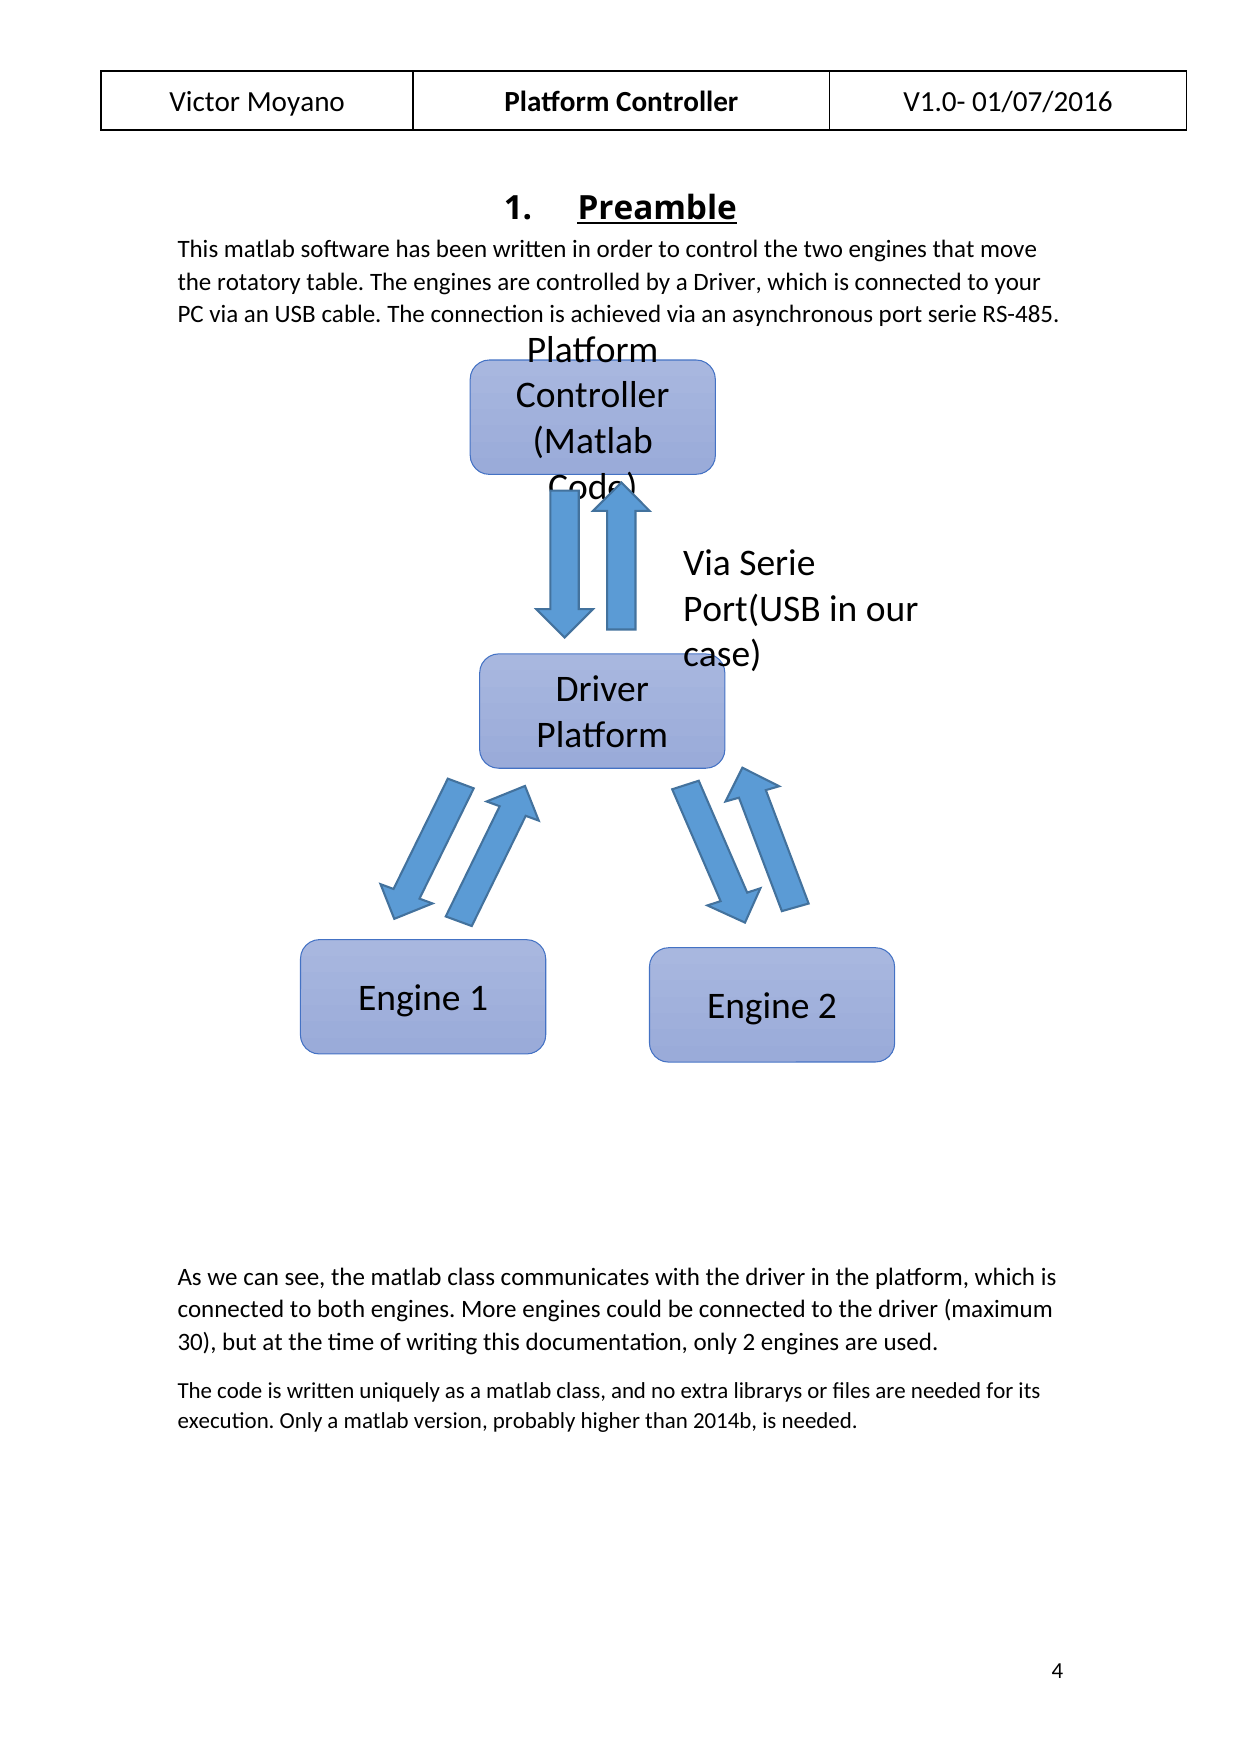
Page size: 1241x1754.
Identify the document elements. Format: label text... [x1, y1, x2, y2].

text The code is written uniquely as a matlab class, and no extra librarys or files are needed for its execution. Only a matlab version, probably higher than 2014b, is needed. [177, 1376, 1063, 1434]
text This matlab software has been written in order to control the two engines that move the rotatory table. The engines are controlled by a Driver, which is connected to your PC via an USB cable. The connection is achieved via an asynchronous port serie RS-485. [177, 233, 1063, 329]
text As we can see, the matlab class communicates with the driver in the platform, which is connected to both engines. More engines could be connected to the driver (maximum 30), but at the time of writing this documentation, only 2 engines are used. [177, 1261, 1063, 1357]
subtitle Preamble [177, 184, 1063, 229]
